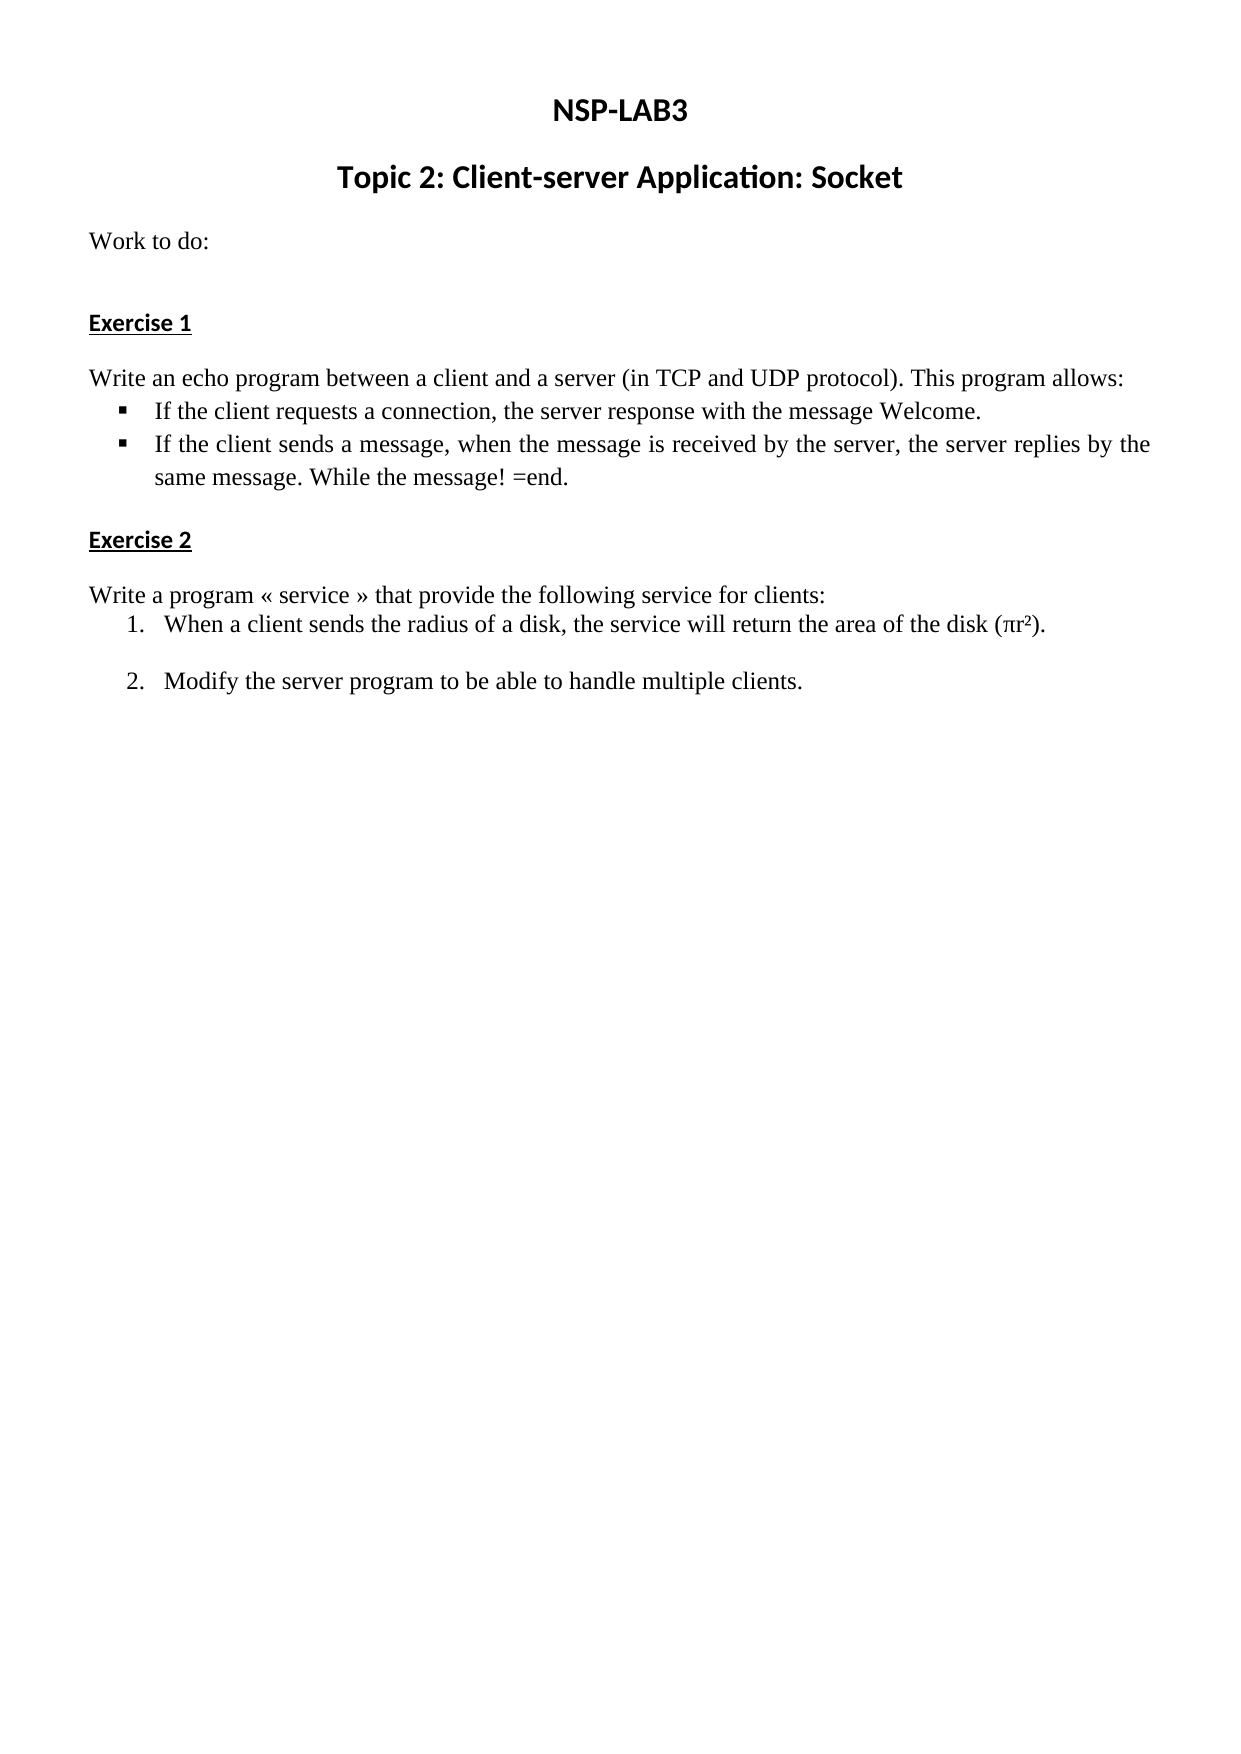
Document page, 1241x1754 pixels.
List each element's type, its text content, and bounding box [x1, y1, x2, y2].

list If the client requests a connection, the server response with the message Welcome. [117, 396, 1152, 425]
text Write a program « service » that provide the following service for clients: [89, 580, 1152, 609]
text Exercise 2 [89, 524, 1152, 555]
text Topic 2: Client-server Application: Socket [89, 156, 1152, 197]
list When a client sends the radius of a disk, the service will return the area of the disk (πr²). [126, 609, 1152, 637]
list If the client sends a message, when the message is received by the server, the server replies by the same message. While the message! =end. [117, 429, 1152, 491]
text NSP-LAB3 [89, 89, 1152, 129]
text Exercise 1 [89, 307, 1152, 338]
text Write an echo program between a client and a server (in TCP and UDP protocol). This program allows: [89, 363, 1152, 392]
list Modify the server program to be able to handle multiple clients. [126, 666, 1152, 695]
text Work to do: [89, 226, 1152, 254]
